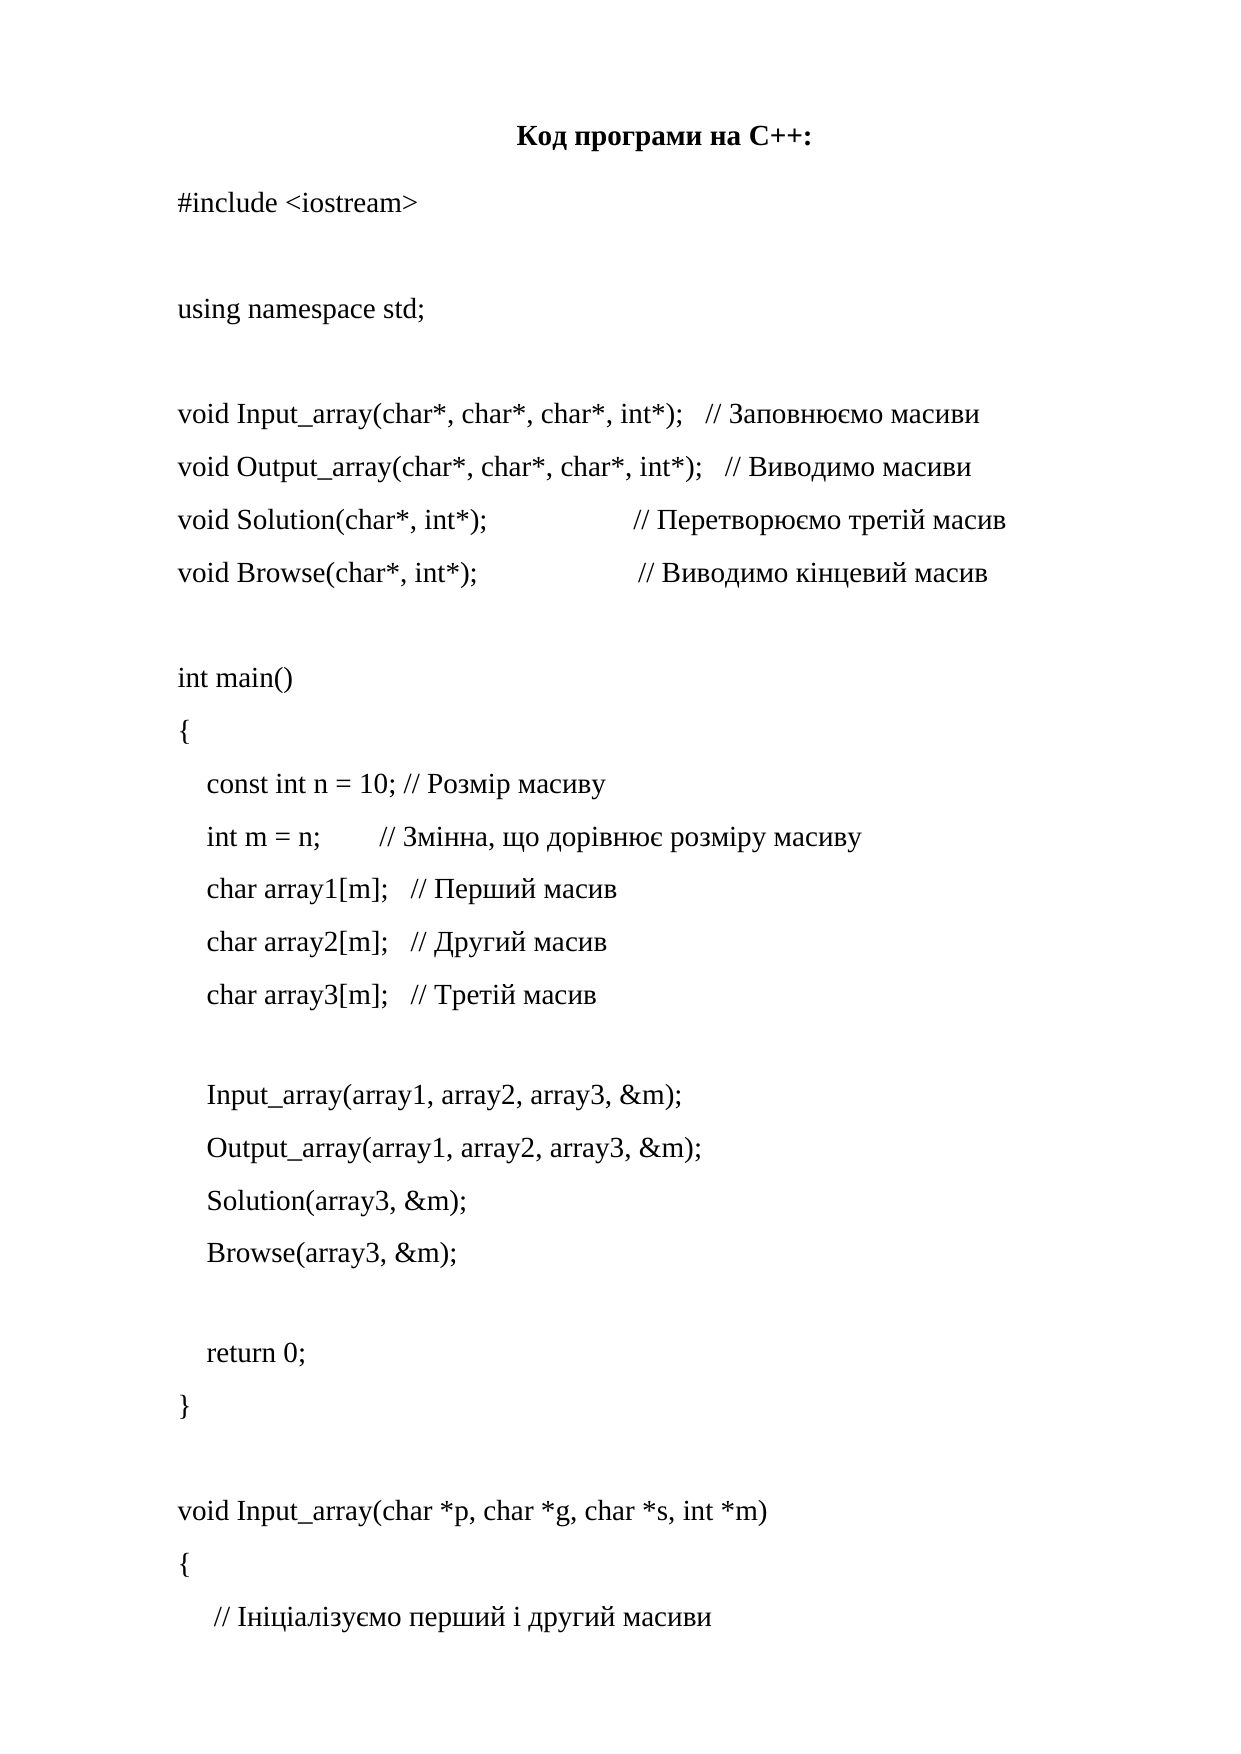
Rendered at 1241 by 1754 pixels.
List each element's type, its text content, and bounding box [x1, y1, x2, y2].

text Solution(array3, &m); [177, 1183, 1152, 1216]
text } [177, 1388, 1152, 1421]
text { [177, 713, 1152, 747]
text { [177, 1546, 1152, 1580]
text void Browse(char*, int*); // Виводимо кінцевий масив [177, 555, 1152, 588]
text char array1[m]; // Перший масив [177, 872, 1152, 905]
text Output_array(array1, array2, array3, &m); [177, 1130, 1152, 1163]
text void Input_array(char*, char*, char*, int*); // Заповнюємо масиви [177, 396, 1152, 430]
text using namespace std; [177, 291, 1152, 324]
text #include <iostream> [177, 185, 1152, 219]
text char array2[m]; // Другий масив [177, 924, 1152, 958]
text Код програми на C++: [177, 118, 1152, 152]
text return 0; [177, 1335, 1152, 1369]
text const int n = 10; // Розмір масиву [177, 766, 1152, 799]
text void Input_array(char *p, char *g, char *s, int *m) [177, 1493, 1152, 1527]
text // Ініціалізуємо перший і другий масиви [177, 1599, 1152, 1633]
text void Output_array(char*, char*, char*, int*); // Виводимо масиви [177, 449, 1152, 483]
text char array3[m]; // Третій масив [177, 977, 1152, 1011]
text int m = n; // Змінна, що дорівнює розміру масиву [177, 819, 1152, 852]
text Browse(array3, &m); [177, 1235, 1152, 1269]
text int main() [177, 660, 1152, 694]
text void Solution(char*, int*); // Перетворюємо третій масив [177, 502, 1152, 536]
text Input_array(array1, array2, array3, &m); [177, 1077, 1152, 1111]
